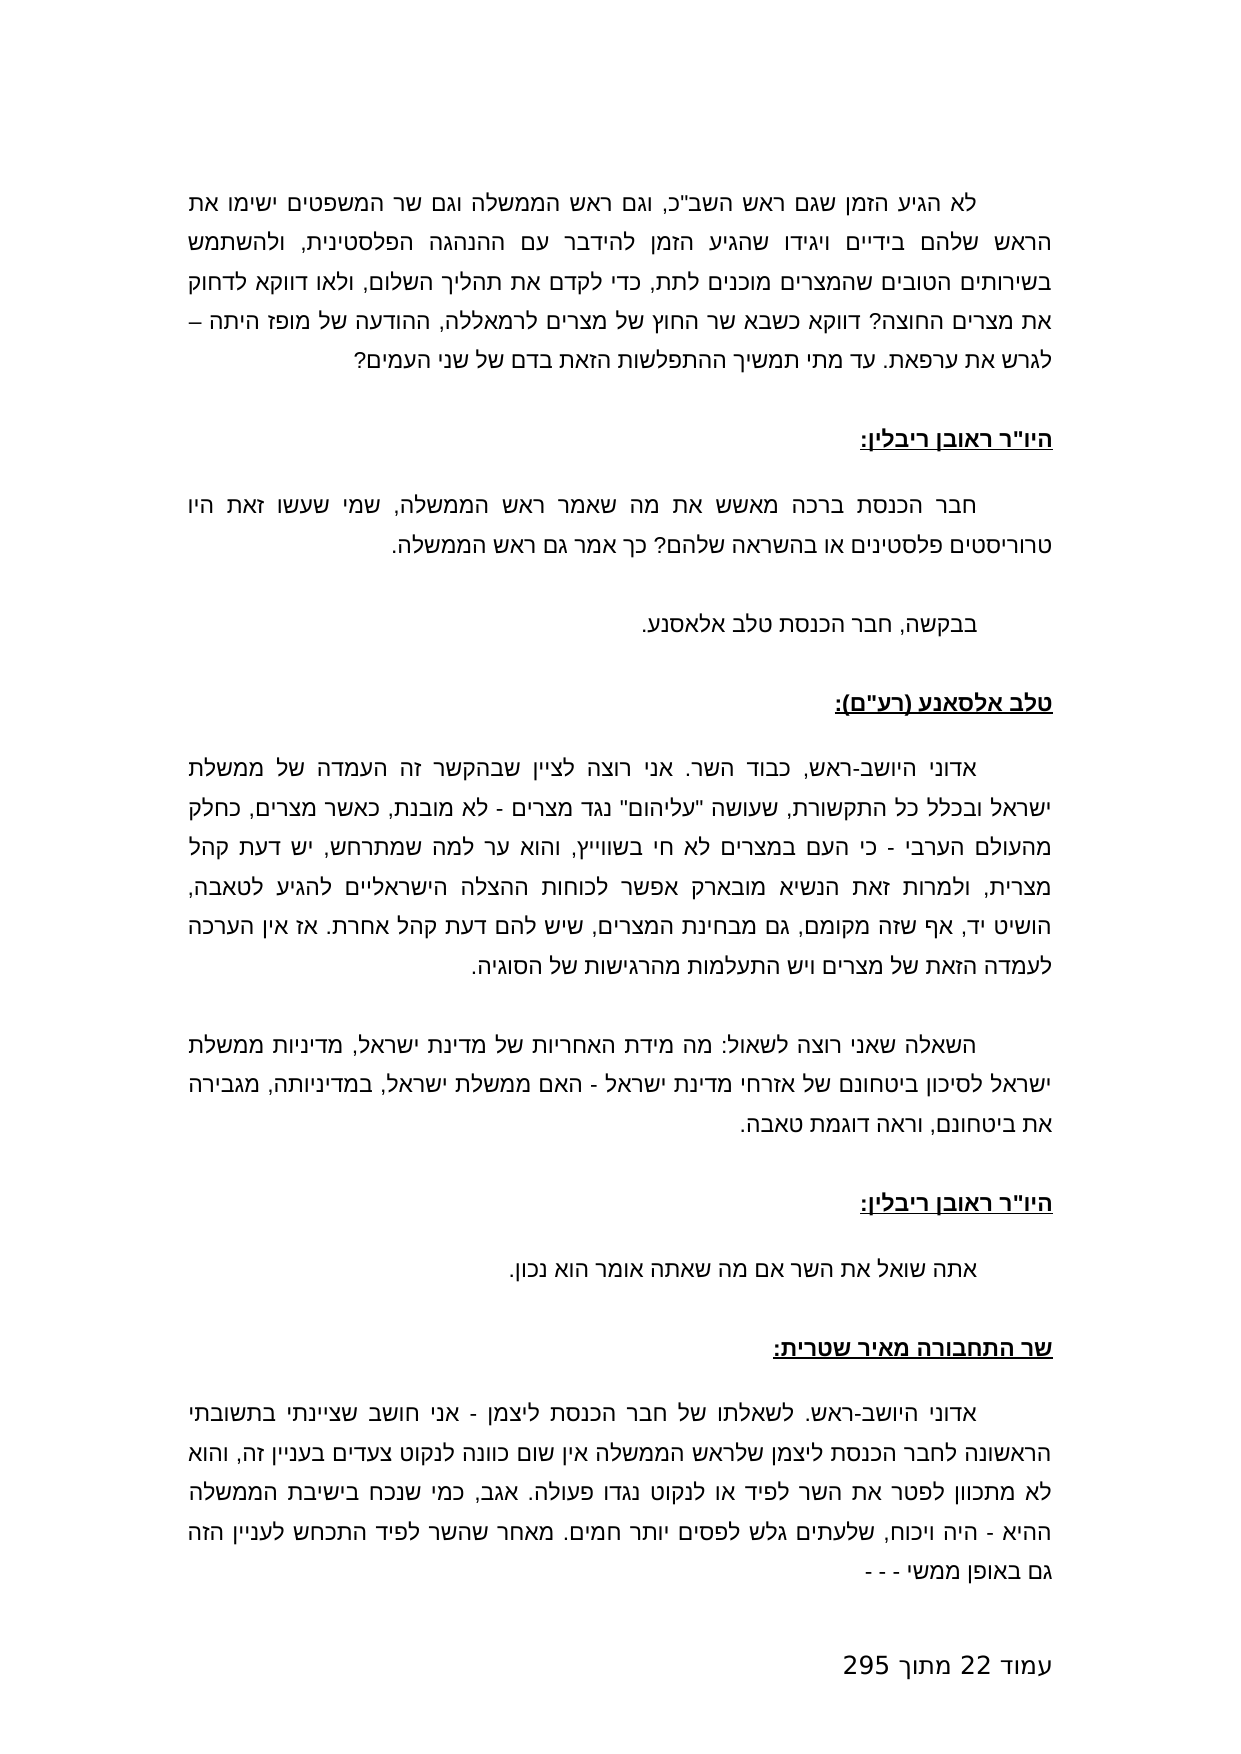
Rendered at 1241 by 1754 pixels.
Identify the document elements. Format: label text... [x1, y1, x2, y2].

text אדוני היושב-ראש, כבוד השר. אני רוצה לציין שבהקשר זה העמדה של ממשלת ישראל ובכלל כל התקשורת, שעושה "עליהום" נגד מצרים - לא מובנת, כאשר מצרים, כחלק מהעולם הערבי - כי העם במצרים לא חי בשווייץ, והוא ער למה שמתרחש, יש דעת קהל מצרית, ולמרות זאת הנשיא מובארק אפשר לכוחות ההצלה הישראליים להגיע לטאבה, הושיט יד, אף שזה מקומם, גם מבחינת המצרים, שיש להם דעת קהל אחרת. אז אין הערכה לעמדה הזאת של מצרים ויש התעלמות מהרגישות של הסוגיה. [187, 755, 1053, 979]
text שר התחבורה מאיר שטרית: [187, 1334, 1053, 1361]
text חבר הכנסת ברכה מאשש את מה שאמר ראש הממשלה, שמי שעשו זאת היו טרוריסטים פלסטינים או בהשראה שלהם? כך אמר גם ראש הממשלה. [187, 492, 1053, 558]
text בבקשה, חבר הכנסת טלב אלאסנע. [187, 611, 1053, 637]
text היו"ר ראובן ריבלין: [187, 1190, 1053, 1216]
text טלב אלסאנע (רע"ם): [187, 689, 1053, 716]
text היו"ר ראובן ריבלין: [187, 426, 1053, 453]
text אדוני היושב-ראש. לשאלתו של חבר הכנסת ליצמן - אני חושב שציינתי בתשובתי הראשונה לחבר הכנסת ליצמן שלראש הממשלה אין שום כוונה לנקוט צעדים בעניין זה, והוא לא מתכוון לפטר את השר לפיד או לנקוט נגדו פעולה. אגב, כמי שנכח בישיבת הממשלה ההיא - היה ויכוח, שלעתים גלש לפסים יותר חמים. מאחר שהשר לפיד התכחש לעניין הזה גם באופן ממשי - - - [187, 1400, 1053, 1584]
text אתה שואל את השר אם מה שאתה אומר הוא נכון. [187, 1256, 1053, 1282]
text לא הגיע הזמן שגם ראש השב"כ, וגם ראש הממשלה וגם שר המשפטים ישימו את הראש שלהם בידיים ויגידו שהגיע הזמן להידבר עם ההנהגה הפלסטינית, ולהשתמש בשירותים הטובים שהמצרים מוכנים לתת, כדי לקדם את תהליך השלום, ולאו דווקא לדחוק את מצרים החוצה? דווקא כשבא שר החוץ של מצרים לרמאללה, ההודעה של מופז היתה – לגרש את ערפאת. עד מתי תמשיך ההתפלשות הזאת בדם של שני העמים? [187, 189, 1053, 374]
text השאלה שאני רוצה לשאול: מה מידת האחריות של מדינת ישראל, מדיניות ממשלת ישראל לסיכון ביטחונם של אזרחי מדינת ישראל - האם ממשלת ישראל, במדיניותה, מגבירה את ביטחונם, וראה דוגמת טאבה. [187, 1032, 1053, 1137]
